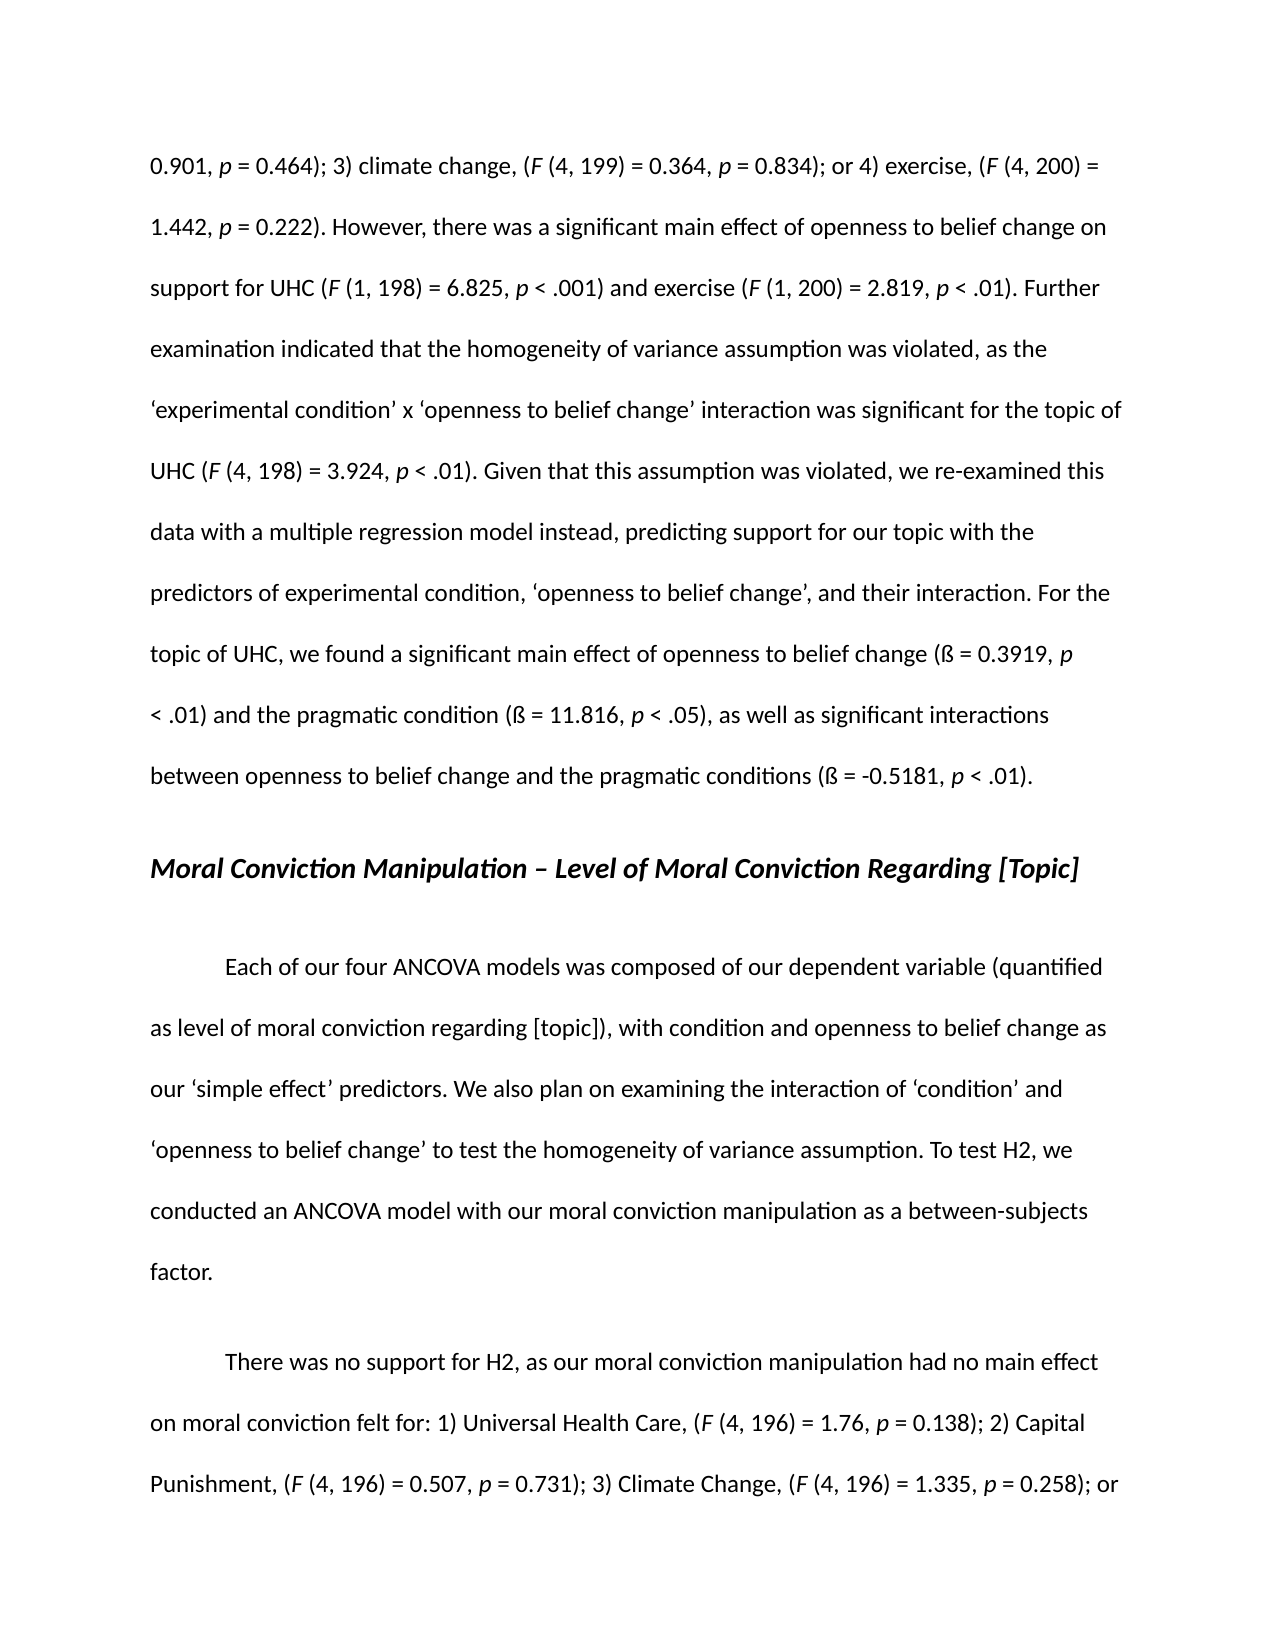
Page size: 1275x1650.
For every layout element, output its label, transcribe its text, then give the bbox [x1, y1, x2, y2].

text Moral Conviction Manipulation – Level of Moral Conviction Regarding [Topic] [150, 851, 1125, 886]
text Each of our four ANCOVA models was composed of our dependent variable (quantified as level of moral conviction regarding [topic]), with condition and openness to belief change as our ‘simple effect’ predictors. We also plan on examining the interaction of ‘condition’ and ‘openness to belief change’ to test the homogeneity of variance assumption. To test H2, we conducted an ANCOVA model with our moral conviction manipulation as a between-subjects factor. [150, 951, 1125, 1287]
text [150, 150, 1125, 791]
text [150, 1346, 1125, 1499]
